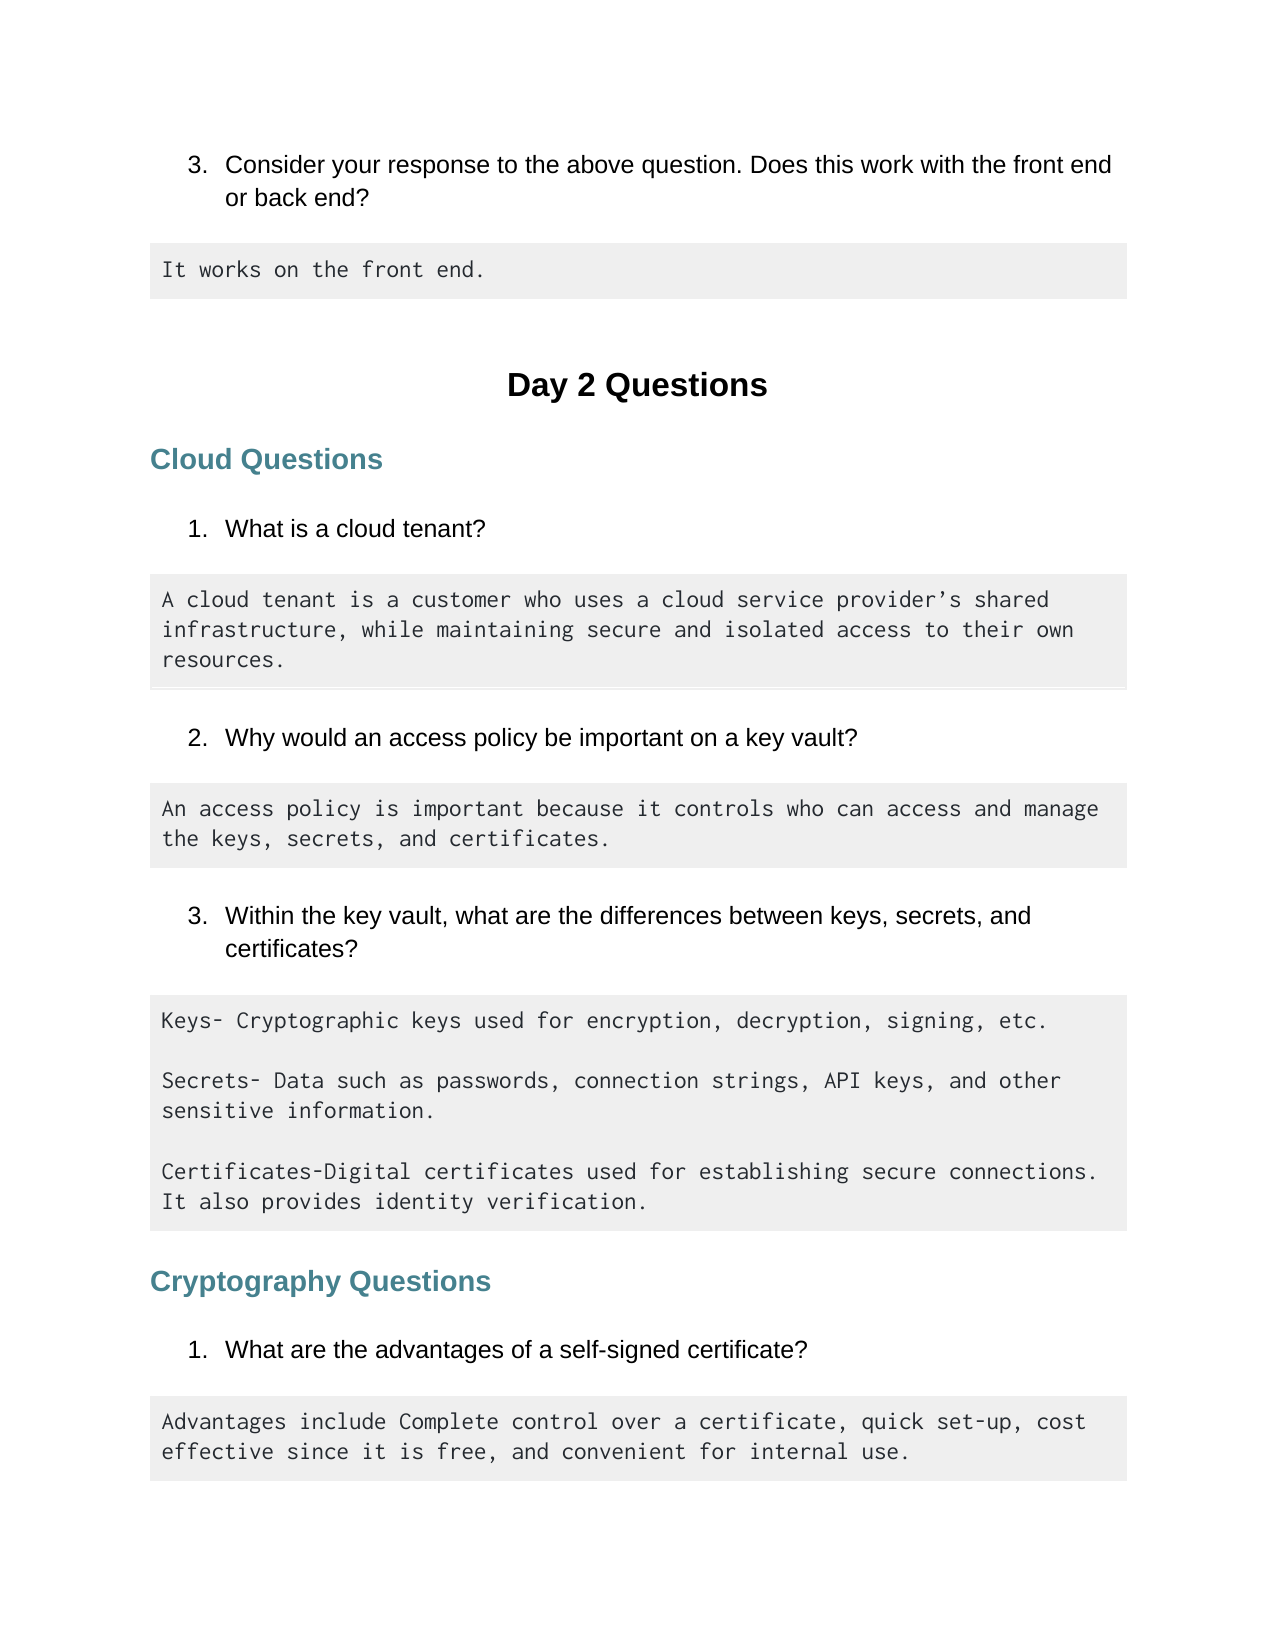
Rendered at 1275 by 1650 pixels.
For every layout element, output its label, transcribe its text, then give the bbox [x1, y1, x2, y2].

table_header An access policy is important because it controls who can access and manage the keys, secrets, and certificates. [152, 785, 1125, 866]
list Consider your response to the above question. Does this work with the front end or back end? [187, 150, 1125, 212]
list Why would an access policy be important on a key vault? [187, 722, 1125, 751]
table_header It works on the front end. [152, 245, 1125, 297]
list What is a cloud tenant? [187, 513, 1125, 542]
list What are the advantages of a self-signed certificate? [187, 1335, 1125, 1364]
table_header Keys- Cryptographic keys used for encryption, decryption, signing, etc. Secrets- Data such as passwords, connection strings, API keys, and other sensitive information. Certificates-Digital certificates used for establishing secure connections. It also provides identity verification. [152, 997, 1125, 1229]
list Within the key vault, what are the differences between keys, secrets, and certificates? [187, 901, 1125, 963]
subtitle Cryptography Questions [150, 1264, 1125, 1297]
subtitle Cloud Questions [150, 442, 1125, 476]
table_header A cloud tenant is a customer who uses a cloud service provider’s shared infrastructure, while maintaining secure and isolated access to their own resources. [152, 576, 1125, 687]
subtitle Day 2 Questions [150, 365, 1125, 403]
table_header Advantages include Complete control over a certificate, quick set-up, cost effective since it is free, and convenient for internal use. [152, 1398, 1125, 1479]
